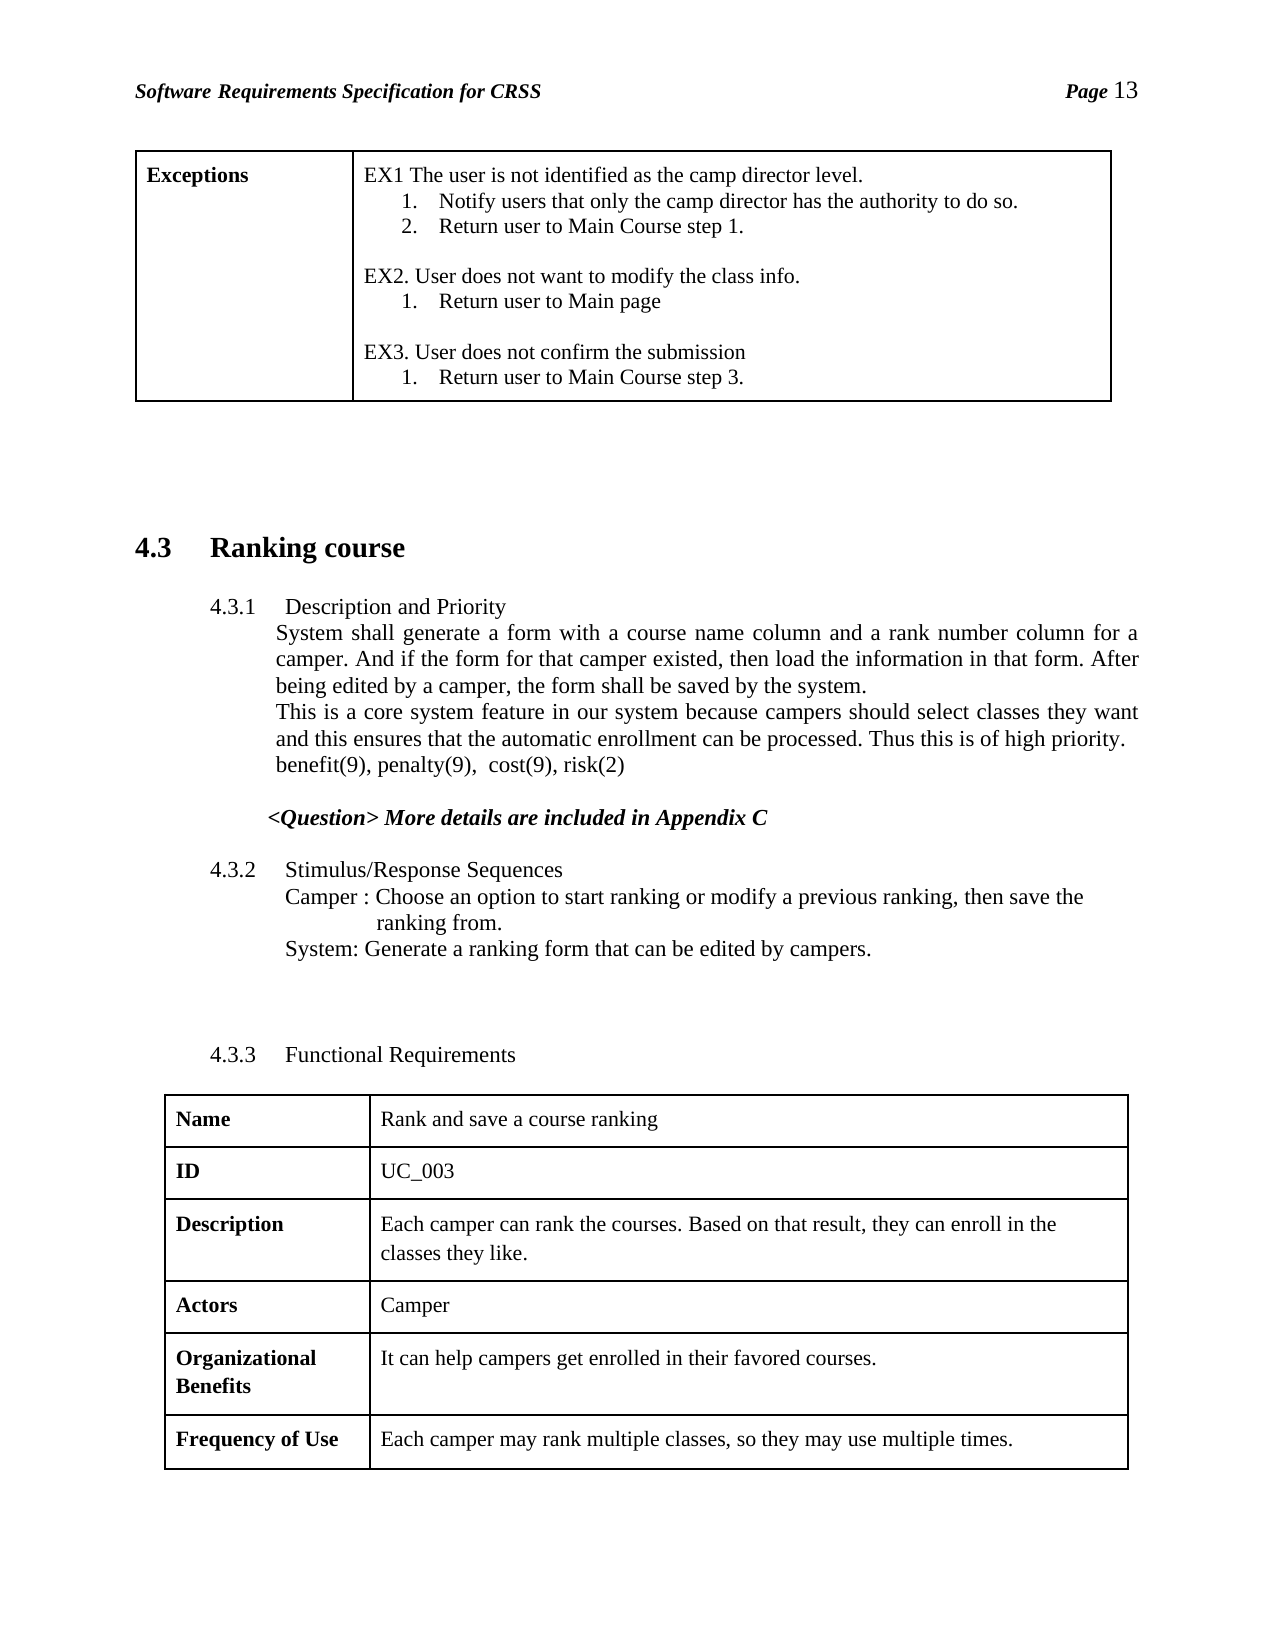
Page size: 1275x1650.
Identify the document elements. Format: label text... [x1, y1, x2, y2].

text 4.3.3 Functional Requirements [135, 1041, 1140, 1067]
table_header Rank and save a course ranking [371, 1096, 1127, 1146]
table_cell Actors [166, 1282, 369, 1332]
text System shall generate a form with a course name column and a rank number column for a camper. And if the form for that camper existed, then load the information in that form. After being edited by a camper, the form shall be saved by the system. [276, 619, 1140, 698]
text System: Generate a ranking form that can be edited by campers. [276, 935, 1140, 962]
table_cell Organizational Benefits [166, 1334, 369, 1413]
table_cell Each camper may rank multiple classes, so they may use multiple times. [371, 1416, 1127, 1468]
table_cell UC_003 [371, 1148, 1127, 1198]
text benefit(9), penalty(9), cost(9), risk(2) [276, 751, 1140, 777]
text 4.3.2 Stimulus/Response Sequences [135, 856, 1140, 883]
table_cell It can help campers get enrolled in their favored courses. [371, 1334, 1127, 1413]
table_cell Exceptions [137, 152, 352, 400]
table_cell ID [166, 1148, 369, 1198]
table_cell Camper [371, 1282, 1127, 1332]
table_cell Frequency of Use [166, 1416, 369, 1468]
table_header Name [166, 1096, 369, 1146]
table_cell Each camper can rank the courses. Based on that result, they can enroll in the classes they like. [371, 1200, 1127, 1280]
text ranking from. [276, 909, 1140, 935]
text 4.3.1 Description and Priority [210, 593, 1140, 619]
table_cell Description [166, 1200, 369, 1280]
subtitle Ranking course [135, 530, 1140, 564]
table_cell EX1 The user is not identified as the camp director level. Notify users that only the camp director has the authority to do so. Return user to Main Course step 1. EX2. User does not want to modify the class info. Return user to Main page EX3. User does not confirm the submission Return user to Main Course step 3. [354, 152, 1110, 400]
text This is a core system feature in our system because campers should select classes they want and this ensures that the automatic enrollment can be processed. Thus this is of high priority. [276, 698, 1140, 751]
text Camper : Choose an option to start ranking or modify a previous ranking, then save the [276, 883, 1140, 909]
text <Question> More details are included in Appendix C [135, 804, 1140, 830]
